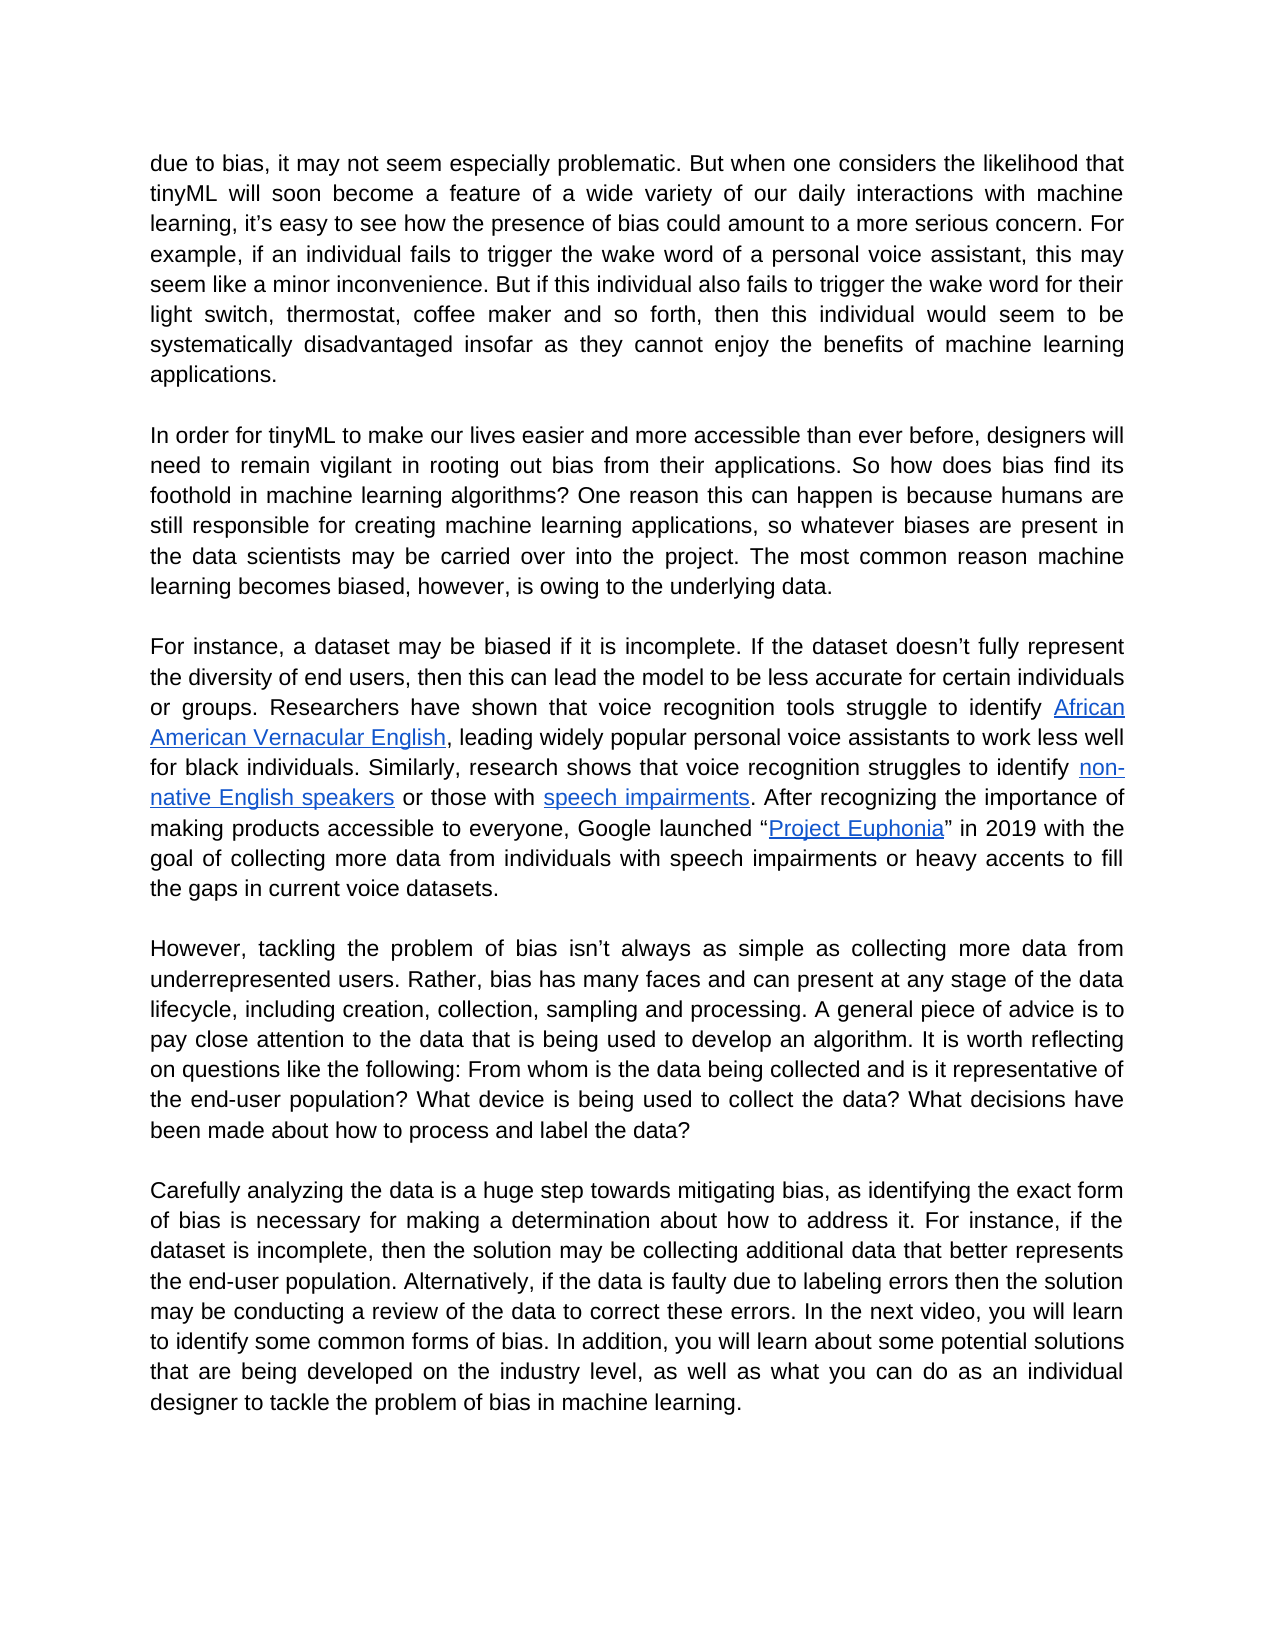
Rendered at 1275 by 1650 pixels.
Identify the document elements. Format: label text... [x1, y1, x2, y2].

text Carefully analyzing the data is a huge step towards mitigating bias, as identifying the exact form of bias is necessary for making a determination about how to address it. For instance, if the dataset is incomplete, then the solution may be collecting additional data that better represents the end-user population. Alternatively, if the data is faulty due to labeling errors then the solution may be conducting a review of the data to correct these errors. In the next video, you will learn to identify some common forms of bias. In addition, you will learn about some potential solutions that are being developed on the industry level, as well as what you can do as an individual designer to tackle the problem of bias in machine learning. [150, 1177, 1125, 1415]
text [150, 150, 1125, 388]
text For instance, a dataset may be biased if it is incomplete. If the dataset doesn’t fully represent the diversity of end users, then this can lead the model to be less accurate for certain individuals or groups. Researchers have shown that voice recognition tools struggle to identify African American Vernacular English, leading widely popular personal voice assistants to work less well for black individuals. Similarly, research shows that voice recognition struggles to identify non-native English speakers or those with speech impairments. After recognizing the importance of making products accessible to everyone, Google launched “Project Euphonia” in 2019 with the goal of collecting more data from individuals with speech impairments or heavy accents to fill the gaps in current voice datasets. [150, 633, 1125, 901]
text In order for tinyML to make our lives easier and more accessible than ever before, designers will need to remain vigilant in rooting out bias from their applications. So how does bias find its foothold in machine learning algorithms? One reason this can happen is because humans are still responsible for creating machine learning applications, so whatever biases are present in the data scientists may be carried over into the project. The most common reason machine learning becomes biased, however, is owing to the underlying data. [150, 422, 1125, 599]
text However, tackling the problem of bias isn’t always as simple as collecting more data from underrepresented users. Rather, bias has many faces and can present at any stage of the data lifecycle, including creation, collection, sampling and processing. A general piece of advice is to pay close attention to the data that is being used to develop an algorithm. It is worth reflecting on questions like the following: From whom is the data being collected and is it representative of the end-user population? What device is being used to collect the data? What decisions have been made about how to process and label the data? [150, 935, 1125, 1143]
